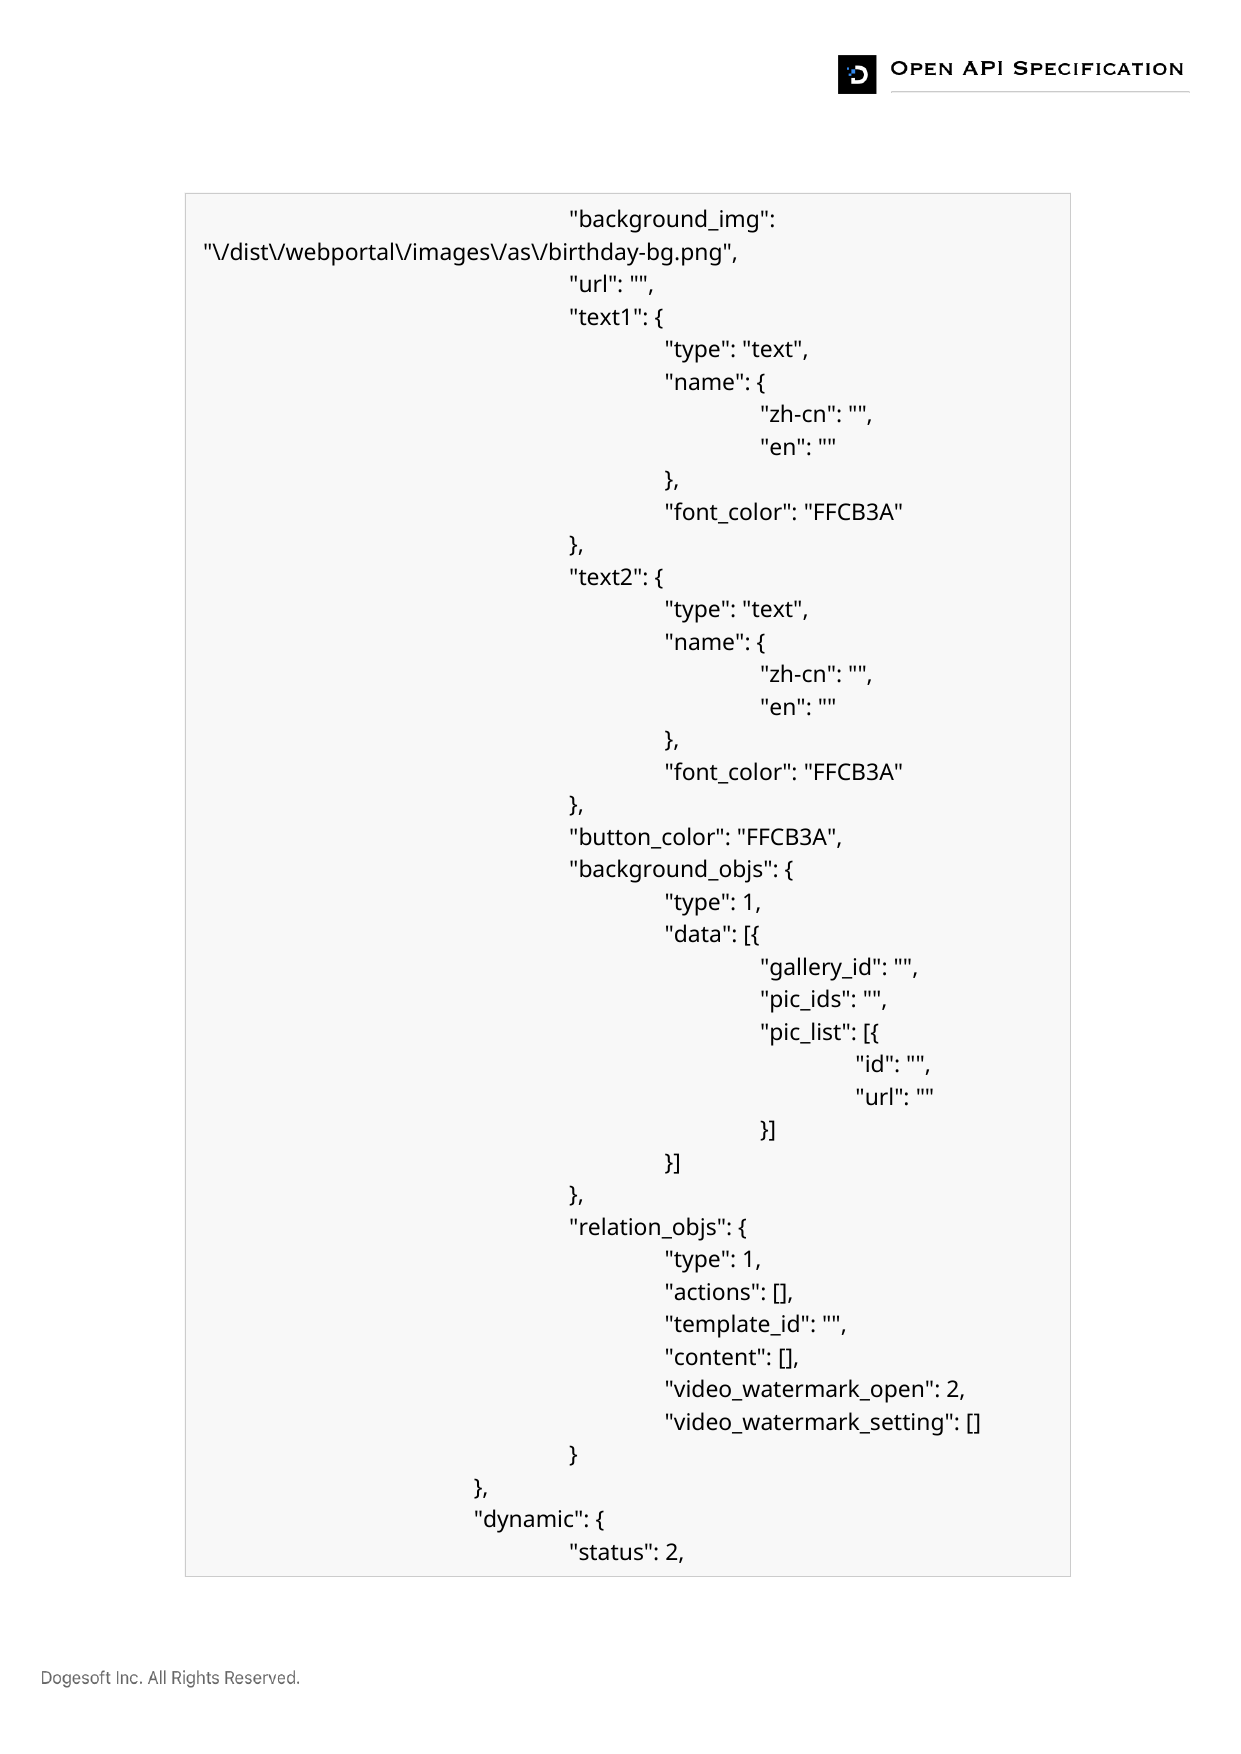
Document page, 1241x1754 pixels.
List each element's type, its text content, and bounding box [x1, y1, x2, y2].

text }, [186, 452, 1070, 485]
text }] [186, 1102, 1070, 1135]
text "data": [{ [186, 907, 1070, 940]
text "button_color": "FFCB3A", [186, 810, 1070, 842]
text "text1": { [186, 290, 1070, 322]
text "gallery_id": "", [186, 940, 1070, 972]
text "en": "" [186, 420, 1070, 452]
text "id": "", [186, 1037, 1070, 1070]
text "url": "" [186, 1070, 1070, 1102]
text }, [186, 712, 1070, 745]
text "type": "text", [186, 582, 1070, 615]
text "font_color": "FFCB3A" [186, 485, 1070, 517]
text "en": "" [186, 680, 1070, 712]
text "font_color": "FFCB3A" [186, 745, 1070, 777]
text "video_watermark_open": 2, [186, 1362, 1070, 1395]
picture [40, 1670, 301, 1688]
text "name": { [186, 615, 1070, 647]
text }, [186, 1167, 1070, 1200]
text }, [186, 517, 1070, 550]
text "pic_list": [{ [186, 1005, 1070, 1037]
text "url": "", [186, 257, 1070, 290]
text "type": 1, [186, 1232, 1070, 1265]
text "background_objs": { [186, 842, 1070, 875]
text }] [186, 1135, 1070, 1167]
text "zh-cn": "", [186, 387, 1070, 420]
picture [838, 55, 1190, 94]
text "video_watermark_setting": [] [186, 1395, 1070, 1427]
text "background_img": "\/dist\/webportal\/images\/as\/birthday-bg.png", [186, 194, 1070, 257]
text "template_id": "", [186, 1297, 1070, 1330]
text "status": 2, [186, 1525, 1070, 1576]
text "actions": [], [186, 1265, 1070, 1297]
text "type": 1, [186, 875, 1070, 907]
text }, [186, 777, 1070, 810]
text "zh-cn": "", [186, 647, 1070, 680]
text "name": { [186, 355, 1070, 387]
text "text2": { [186, 550, 1070, 582]
text "pic_ids": "", [186, 972, 1070, 1005]
text "type": "text", [186, 322, 1070, 355]
text "content": [], [186, 1330, 1070, 1362]
text }, [186, 1460, 1070, 1492]
text "dynamic": { [186, 1492, 1070, 1525]
text } [186, 1427, 1070, 1460]
text "relation_objs": { [186, 1200, 1070, 1232]
